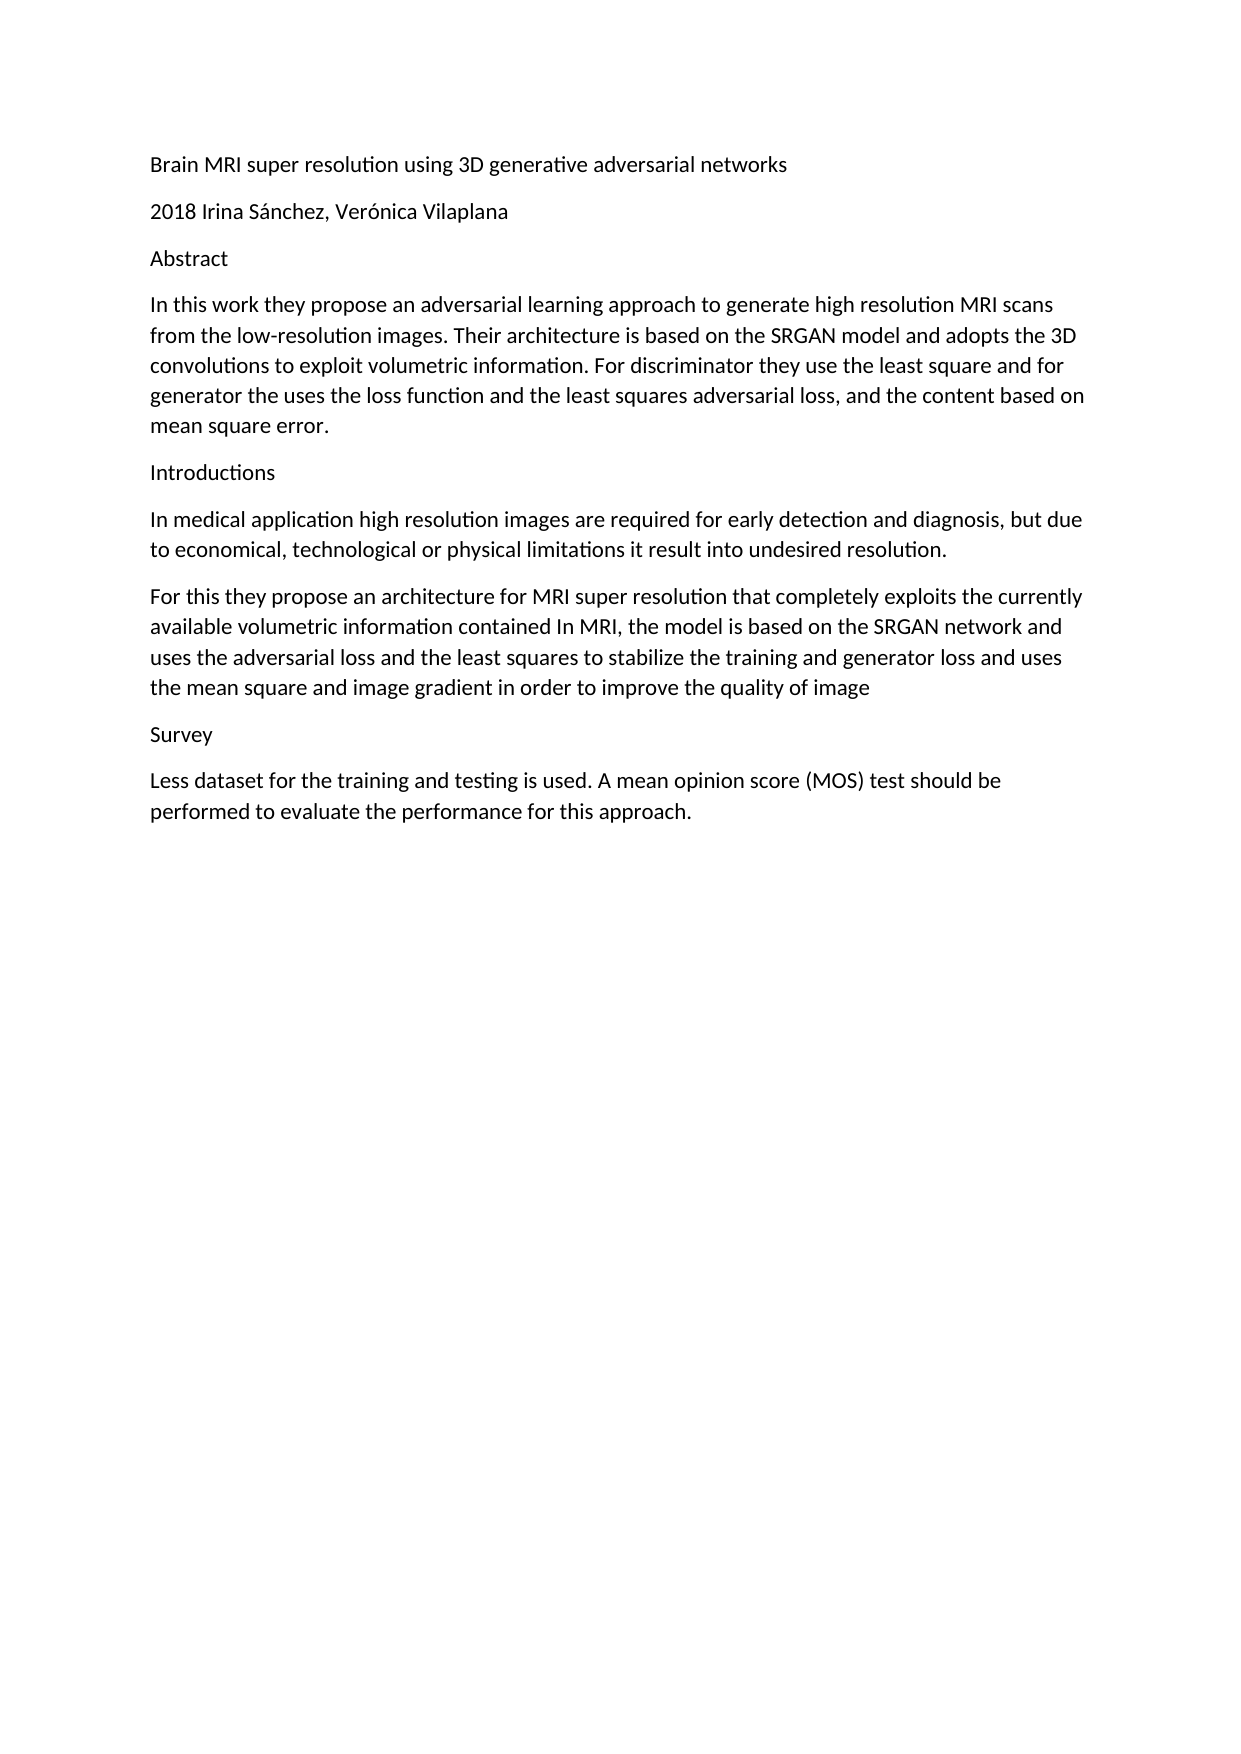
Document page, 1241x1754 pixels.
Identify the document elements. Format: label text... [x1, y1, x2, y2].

text Abstract [150, 244, 1090, 272]
text In medical application high resolution images are required for early detection and diagnosis, but due to economical, technological or physical limitations it result into undesired resolution. [150, 505, 1090, 563]
text 2018 Irina Sánchez, Verónica Vilaplana [150, 197, 1090, 225]
text Less dataset for the training and testing is used. A mean opinion score (MOS) test should be performed to evaluate the performance for this approach. [150, 767, 1090, 825]
text Introductions [150, 458, 1090, 486]
text For this they propose an architecture for MRI super resolution that completely exploits the currently available volumetric information contained In MRI, the model is based on the SRGAN network and uses the adversarial loss and the least squares to stabilize the training and generator loss and uses the mean square and image gradient in order to improve the quality of image [150, 582, 1090, 701]
text Brain MRI super resolution using 3D generative adversarial networks [150, 150, 1090, 178]
text Survey [150, 720, 1090, 748]
text In this work they propose an adversarial learning approach to generate high resolution MRI scans from the low-resolution images. Their architecture is based on the SRGAN model and adopts the 3D convolutions to exploit volumetric information. For discriminator they use the least square and for generator the uses the loss function and the least squares adversarial loss, and the content based on mean square error. [150, 291, 1090, 439]
